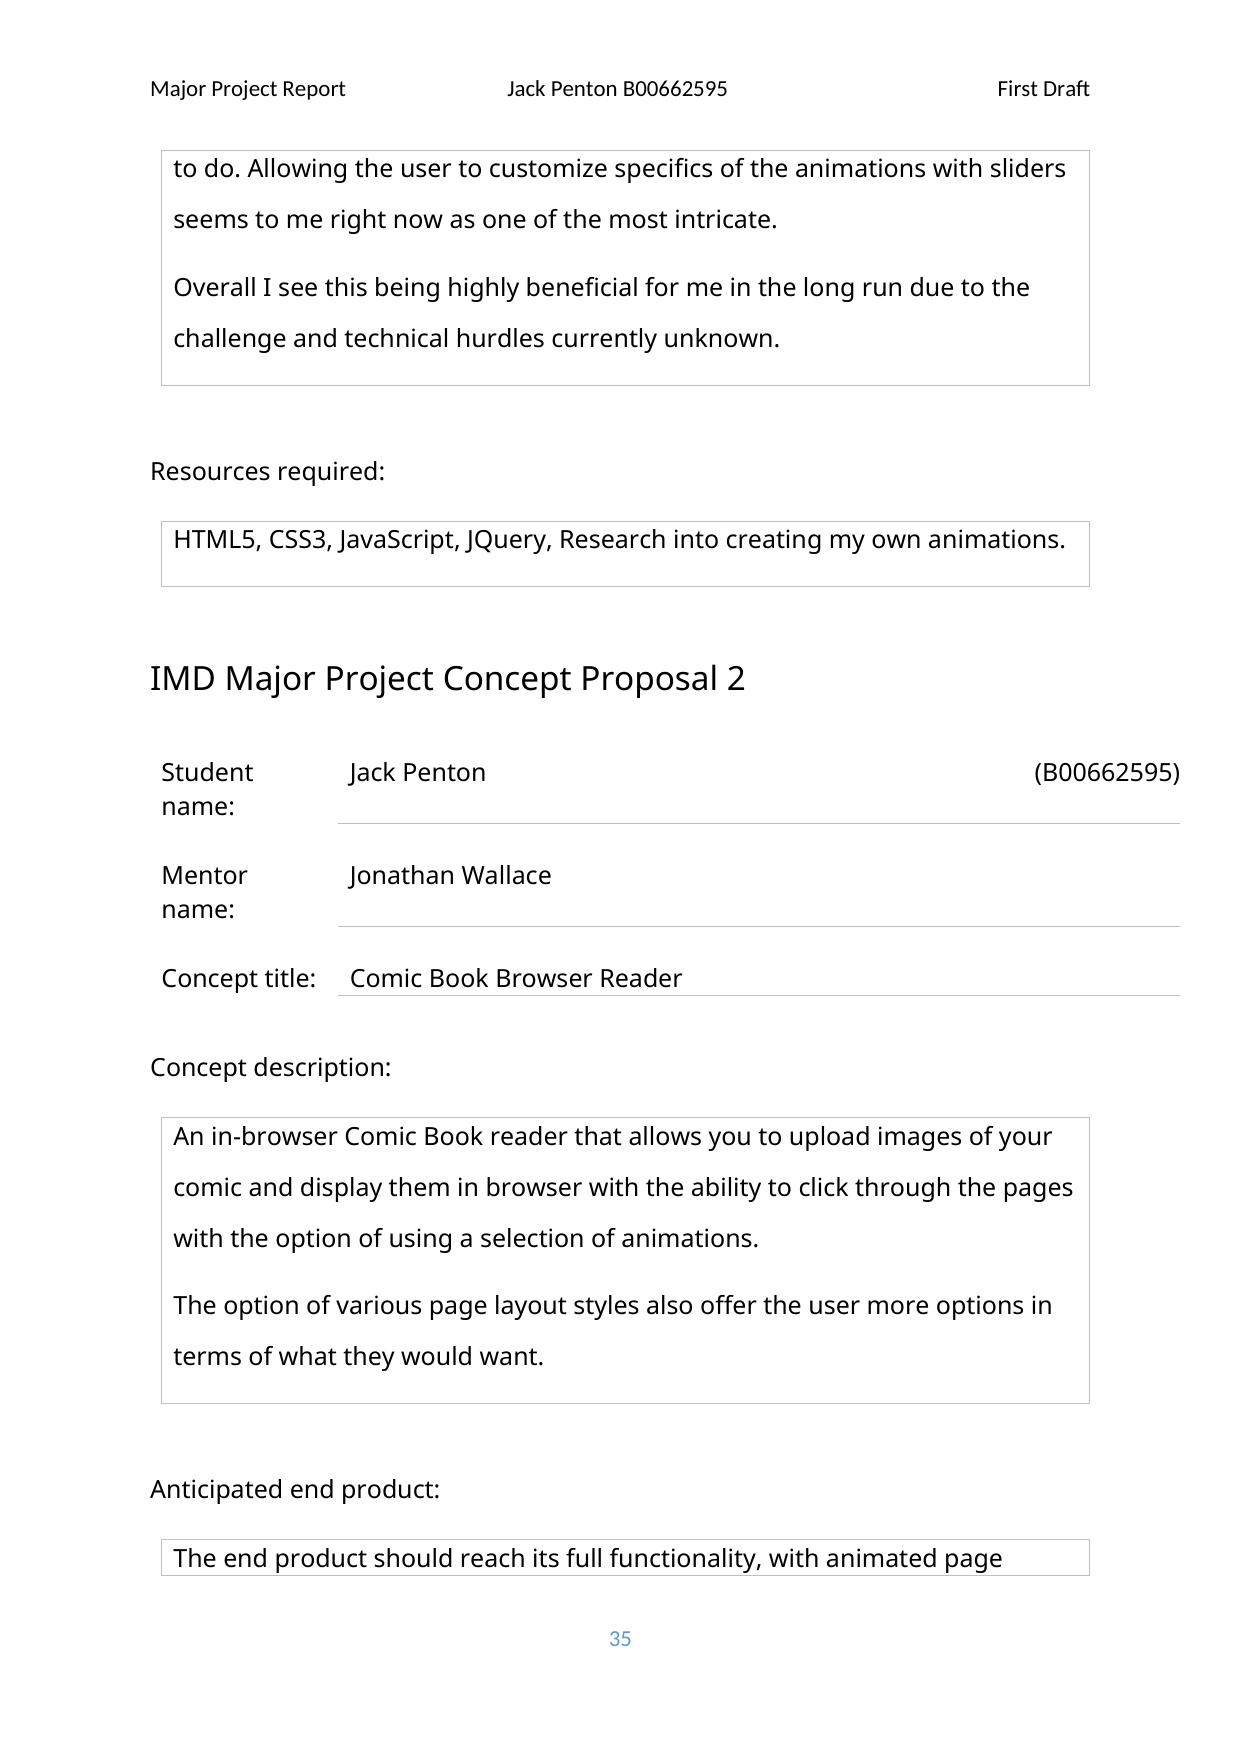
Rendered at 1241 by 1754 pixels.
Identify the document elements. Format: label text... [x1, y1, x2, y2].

table_header Jack Penton (B00662595) [338, 720, 1180, 823]
table_cell Jonathan Wallace [338, 824, 1180, 926]
text Concept description: [150, 1049, 1090, 1083]
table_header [162, 151, 1089, 385]
table_cell Concept title: [150, 926, 338, 995]
table_cell Comic Book Browser Reader [338, 927, 1180, 995]
text Anticipated end product: [150, 1472, 1090, 1506]
table_header An in-browser Comic Book reader that allows you to upload images of your comic and display them in browser with the ability to click through the pages with the option of using a selection of animations. The option of various page layout styles also offer the user more options in terms of what they would want. [162, 1118, 1089, 1403]
table_header HTML5, CSS3, JavaScript, JQuery, Research into creating my own animations. [162, 522, 1089, 586]
text Resources required: [150, 453, 1090, 487]
text IMD Major Project Concept Proposal 2 [150, 655, 1090, 700]
table_cell Mentor name: [150, 823, 338, 926]
table_header Student name: [150, 720, 338, 823]
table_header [162, 1540, 1089, 1574]
